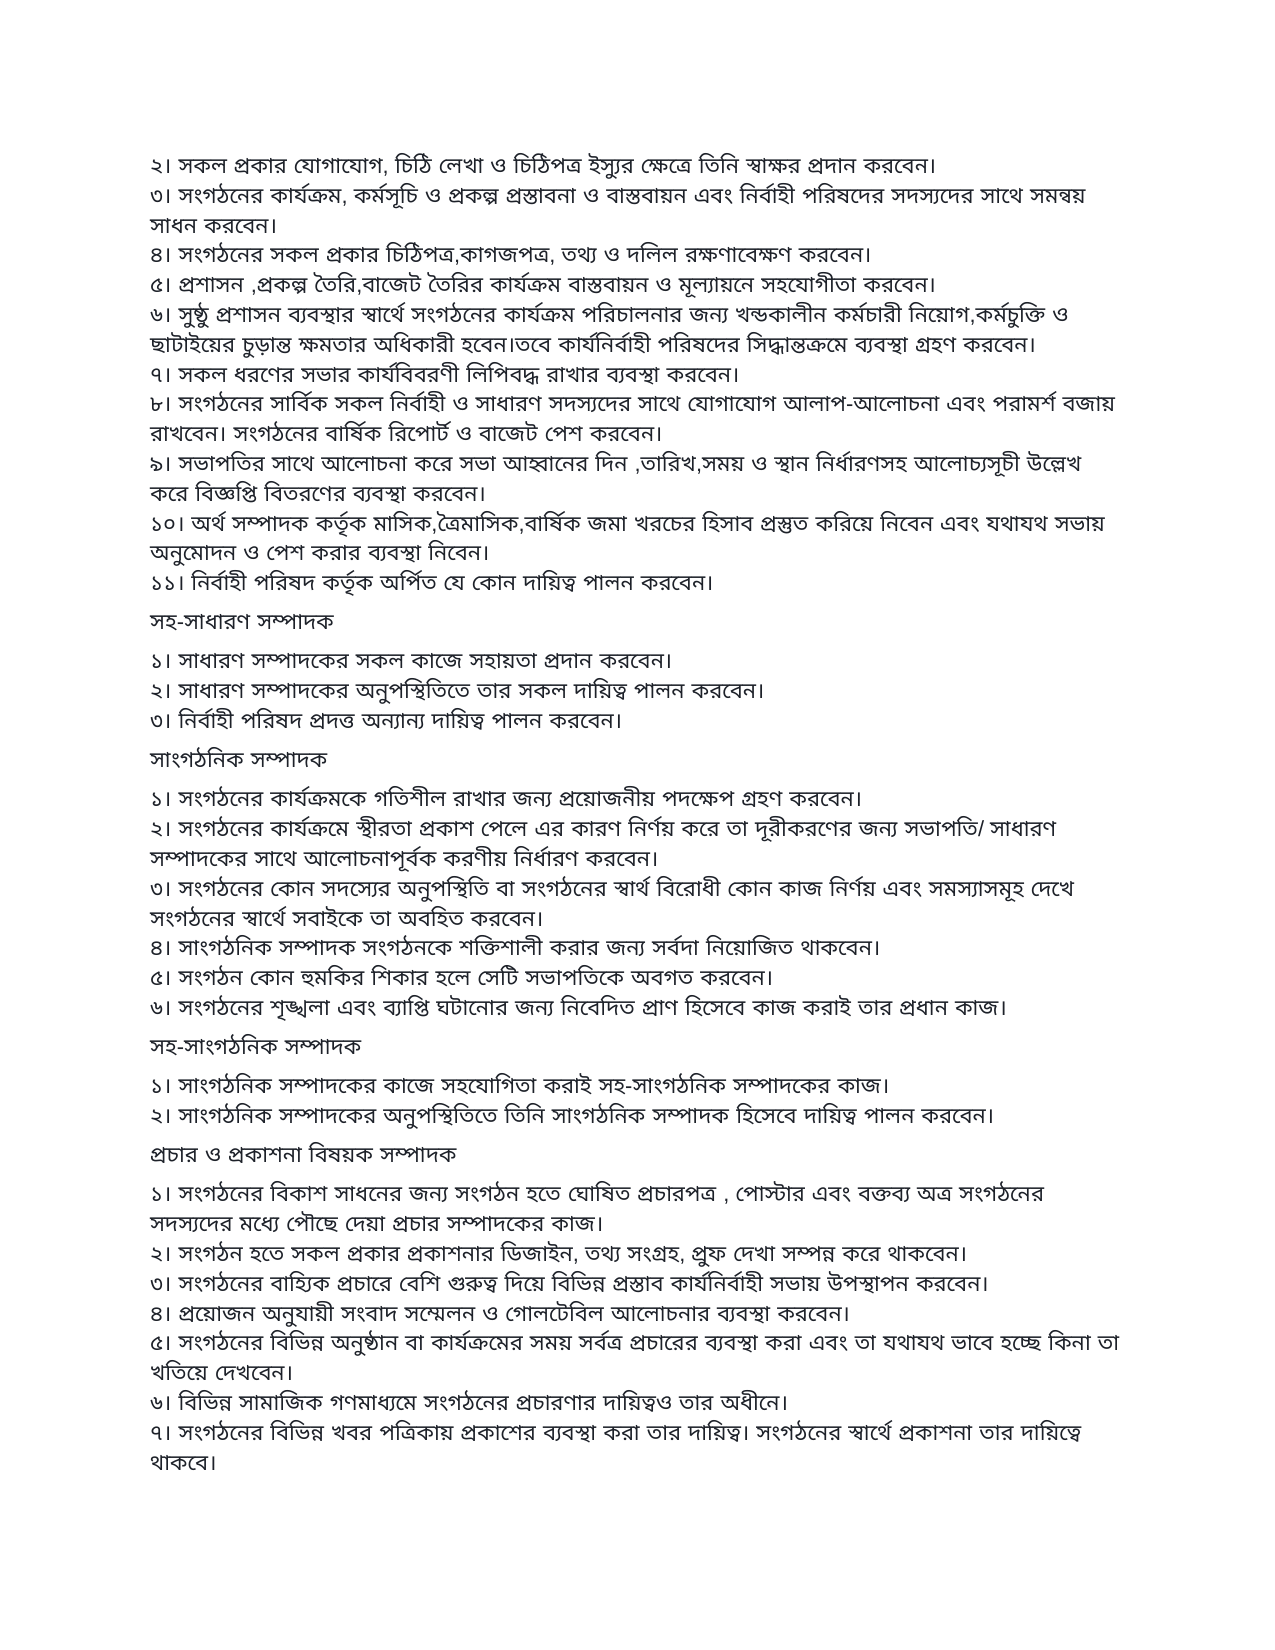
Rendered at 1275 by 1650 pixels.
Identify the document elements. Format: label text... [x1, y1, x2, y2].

text সহ-সাধারণ সম্পাদক [150, 606, 1125, 636]
text ১। সংগঠনের কার্যক্রমকে গতিশীল রাখার জন্য প্রয়োজনীয় পদক্ষেপ গ্রহণ করবেন। ২। সংগঠনের কার্যক্রমে স্থীরতা প্রকাশ পেলে এর কারণ নির্ণয় করে তা দূরীকরণের জন্য সভাপতি/ সাধারণ সম্পাদকের সাথে আলোচনাপূর্বক করণীয় নির্ধারণ করবেন। ৩। সংগঠনের কোন সদস্যের অনুপস্থিতি বা সংগঠনের স্বার্থ বিরোধী কোন কাজ নির্ণয় এবং সমস্যাসমূহ দেখে সংগঠনের স্বার্থে সবাইকে তা অবহিত করবেন। ৪। সাংগঠনিক সম্পাদক সংগঠনকে শক্তিশালী করার জন্য সর্বদা নিয়োজিত থাকবেন। ৫। সংগঠন কোন হুমকির শিকার হলে সেটি সভাপতিকে অবগত করবেন। ৬। সংগঠনের শৃঙ্খলা এবং ব্যাপ্তি ঘটানোর জন্য নিবেদিত প্রাণ হিসেবে কাজ করাই তার প্রধান কাজ। [150, 783, 1125, 1022]
text সাংগঠনিক সম্পাদক [150, 744, 1125, 774]
text ১। সাধারণ সম্পাদকের সকল কাজে সহায়তা প্রদান করবেন। ২। সাধারণ সম্পাদকের অনুপস্থিতিতে তার সকল দায়িত্ব পালন করবেন। ৩। নির্বাহী পরিষদ প্রদত্ত অন্যান্য দায়িত্ব পালন করবেন। [150, 645, 1125, 735]
text প্রচার ও প্রকাশনা বিষয়ক সম্পাদক [150, 1139, 1125, 1169]
text সহ-সাংগঠনিক সম্পাদক [150, 1031, 1125, 1061]
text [150, 150, 1125, 597]
text ১। সাংগঠনিক সম্পাদকের কাজে সহযোগিতা করাই সহ-সাংগঠনিক সম্পাদকের কাজ। ২। সাংগঠনিক সম্পাদকের অনুপস্থিতিতে তিনি সাংগঠনিক সম্পাদক হিসেবে দায়িত্ব পালন করবেন। [150, 1070, 1125, 1130]
text ১। সংগঠনের বিকাশ সাধনের জন্য সংগঠন হতে ঘোষিত প্রচারপত্র , পোস্টার এবং বক্তব্য অত্র সংগঠনের সদস্যদের মধ্যে পৌছে দেয়া প্রচার সম্পাদকের কাজ। ২। সংগঠন হতে সকল প্রকার প্রকাশনার ডিজাইন, তথ্য সংগ্রহ, প্রুফ দেখা সম্পন্ন করে থাকবেন। ৩। সংগঠনের বাহ্যিক প্রচারে বেশি গুরুত্ব দিয়ে বিভিন্ন প্রস্তাব কার্যনির্বাহী সভায় উপস্থাপন করবেন। ৪। প্রয়োজন অনুযায়ী সংবাদ সম্মেলন ও গোলটেবিল আলোচনার ব্যবস্থা করবেন। ৫। সংগঠনের বিভিন্ন অনুষ্ঠান বা কার্যক্রমের সময় সর্বত্র প্রচারের ব্যবস্থা করা এবং তা যথাযথ ভাবে হচ্ছে কিনা তা খতিয়ে দেখবেন। ৬। বিভিন্ন সামাজিক গণমাধ্যমে সংগঠনের প্রচারণার দায়িত্বও তার অধীনে। ৭। সংগঠনের বিভিন্ন খবর পত্রিকায় প্রকাশের ব্যবস্থা করা তার দায়িত্ব। সংগঠনের স্বার্থে প্রকাশনা তার দায়িত্বে থাকবে। [150, 1178, 1125, 1476]
